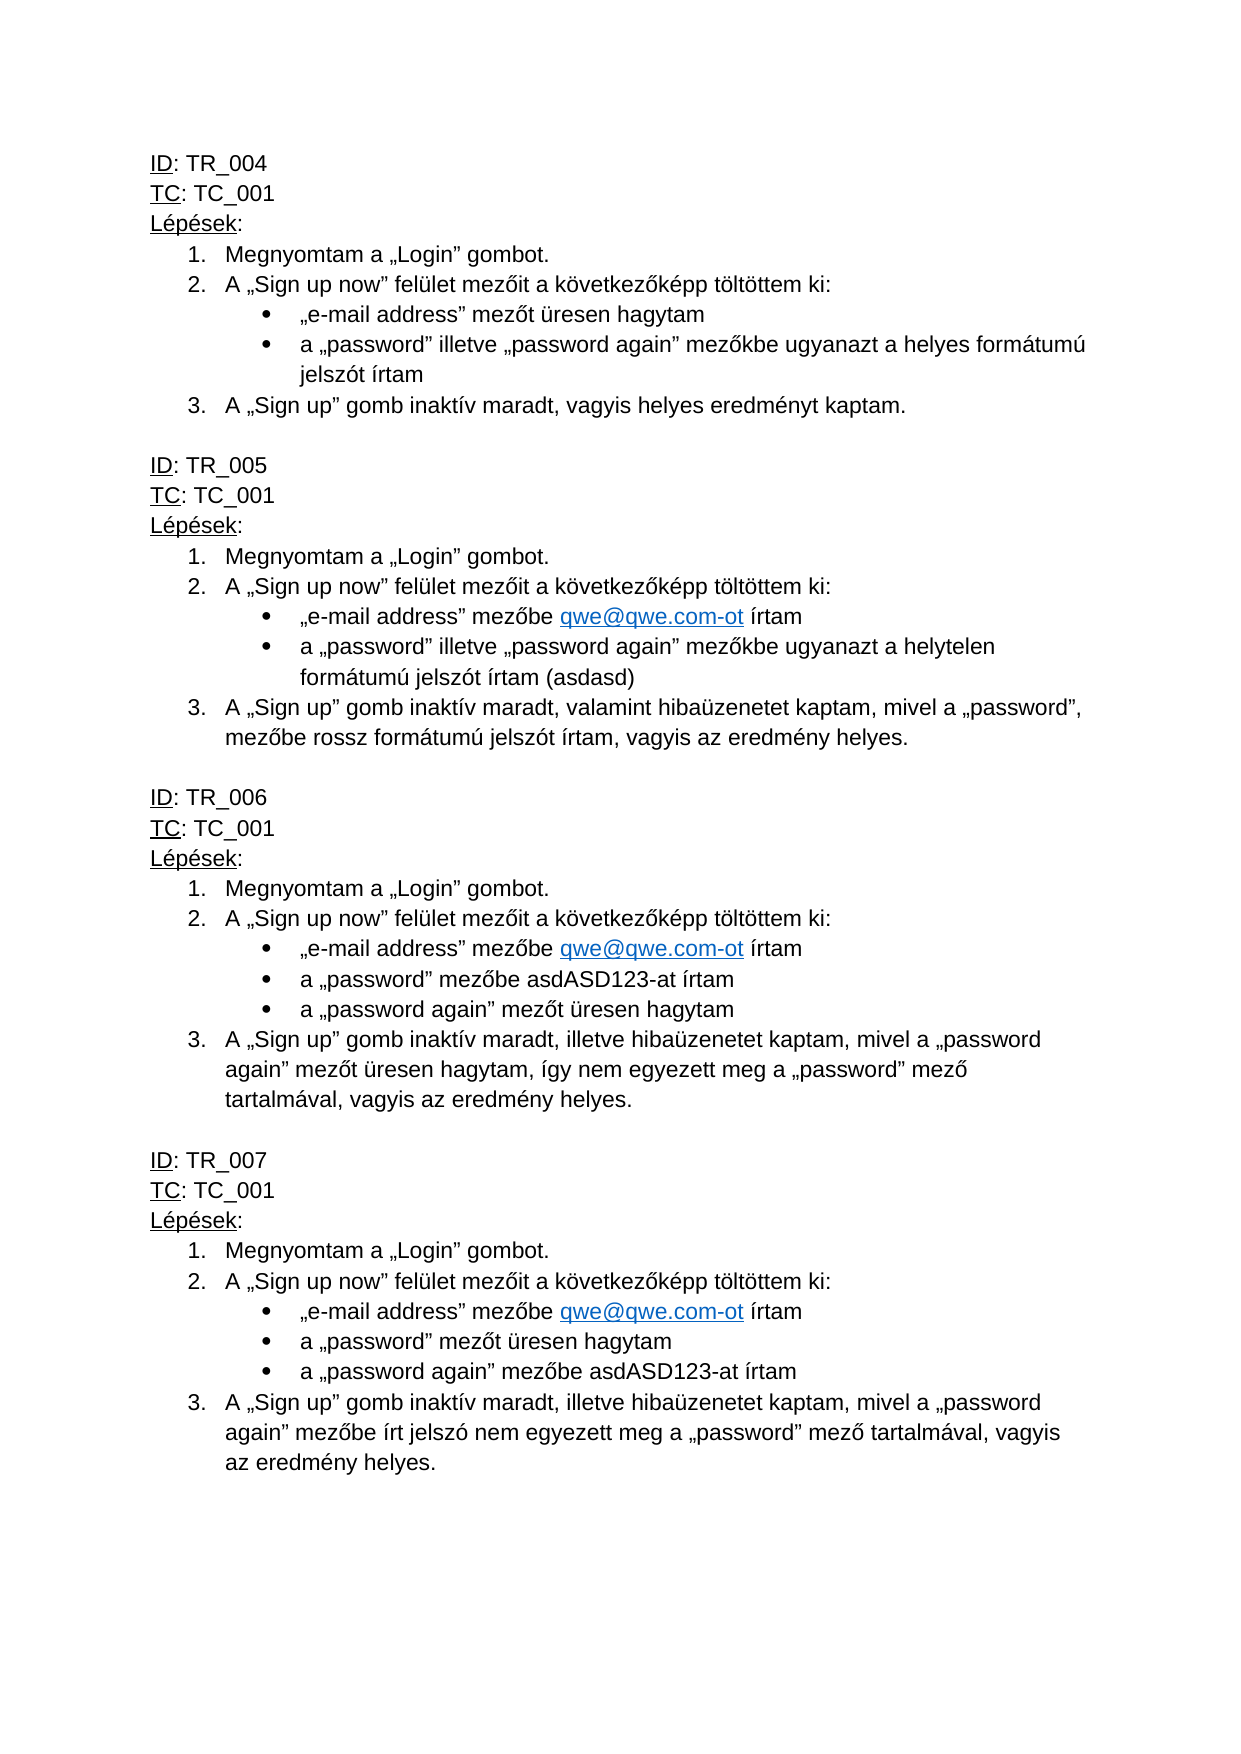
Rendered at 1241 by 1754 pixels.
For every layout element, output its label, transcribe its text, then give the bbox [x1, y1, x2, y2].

list A „Sign up” gomb inaktív maradt, valamint hibaüzenetet kaptam, mivel a „password”, mezőbe rossz formátumú jelszót írtam, vagyis az eredmény helyes. [187, 694, 1090, 750]
list A „Sign up” gomb inaktív maradt, illetve hibaüzenetet kaptam, mivel a „password again” mezőbe írt jelszó nem egyezett meg a „password” mező tartalmával, vagyis az eredmény helyes. [187, 1388, 1090, 1475]
list Megnyomtam a „Login” gombot. [187, 1237, 1090, 1264]
list „e-mail address” mezőbe qwe@qwe.com-ot írtam [262, 1298, 1090, 1324]
list a „password” mezőt üresen hagytam [262, 1328, 1090, 1354]
text Lépések: [150, 1207, 1090, 1234]
text ID: TR_004 [150, 150, 1090, 176]
list „e-mail address” mezőbe qwe@qwe.com-ot írtam [262, 603, 1090, 629]
text Lépések: [150, 845, 1090, 871]
text ID: TR_005 [150, 452, 1090, 478]
list „e-mail address” mezőbe qwe@qwe.com-ot írtam [262, 935, 1090, 962]
list „e-mail address” mezőt üresen hagytam [262, 301, 1090, 327]
list Megnyomtam a „Login” gombot. [187, 241, 1090, 267]
list a „password” illetve „password again” mezőkbe ugyanazt a helytelen formátumú jelszót írtam (asdasd) [262, 633, 1090, 690]
list a „password again” mezőt üresen hagytam [262, 996, 1090, 1022]
text TC: TC_001 [150, 814, 1090, 841]
list A „Sign up” gomb inaktív maradt, vagyis helyes eredményt kaptam. [187, 392, 1090, 418]
list a „password” mezőbe asdASD123-at írtam [262, 966, 1090, 992]
list A „Sign up” gomb inaktív maradt, illetve hibaüzenetet kaptam, mivel a „password again” mezőt üresen hagytam, így nem egyezett meg a „password” mező tartalmával, vagyis az eredmény helyes. [187, 1026, 1090, 1113]
list A „Sign up now” felület mezőit a következőképp töltöttem ki: [187, 271, 1090, 297]
text Lépések: [150, 512, 1090, 539]
list A „Sign up now” felület mezőit a következőképp töltöttem ki: [187, 905, 1090, 932]
list A „Sign up now” felület mezőit a következőképp töltöttem ki: [187, 573, 1090, 599]
text TC: TC_001 [150, 180, 1090, 207]
list Megnyomtam a „Login” gombot. [187, 543, 1090, 569]
text TC: TC_001 [150, 482, 1090, 509]
list Megnyomtam a „Login” gombot. [187, 875, 1090, 901]
text ID: TR_007 [150, 1147, 1090, 1173]
text Lépések: [150, 210, 1090, 237]
text TC: TC_001 [150, 1177, 1090, 1203]
text ID: TR_006 [150, 784, 1090, 811]
list A „Sign up now” felület mezőit a következőképp töltöttem ki: [187, 1268, 1090, 1294]
list a „password again” mezőbe asdASD123-at írtam [262, 1358, 1090, 1385]
list a „password” illetve „password again” mezőkbe ugyanazt a helyes formátumú jelszót írtam [262, 331, 1090, 388]
